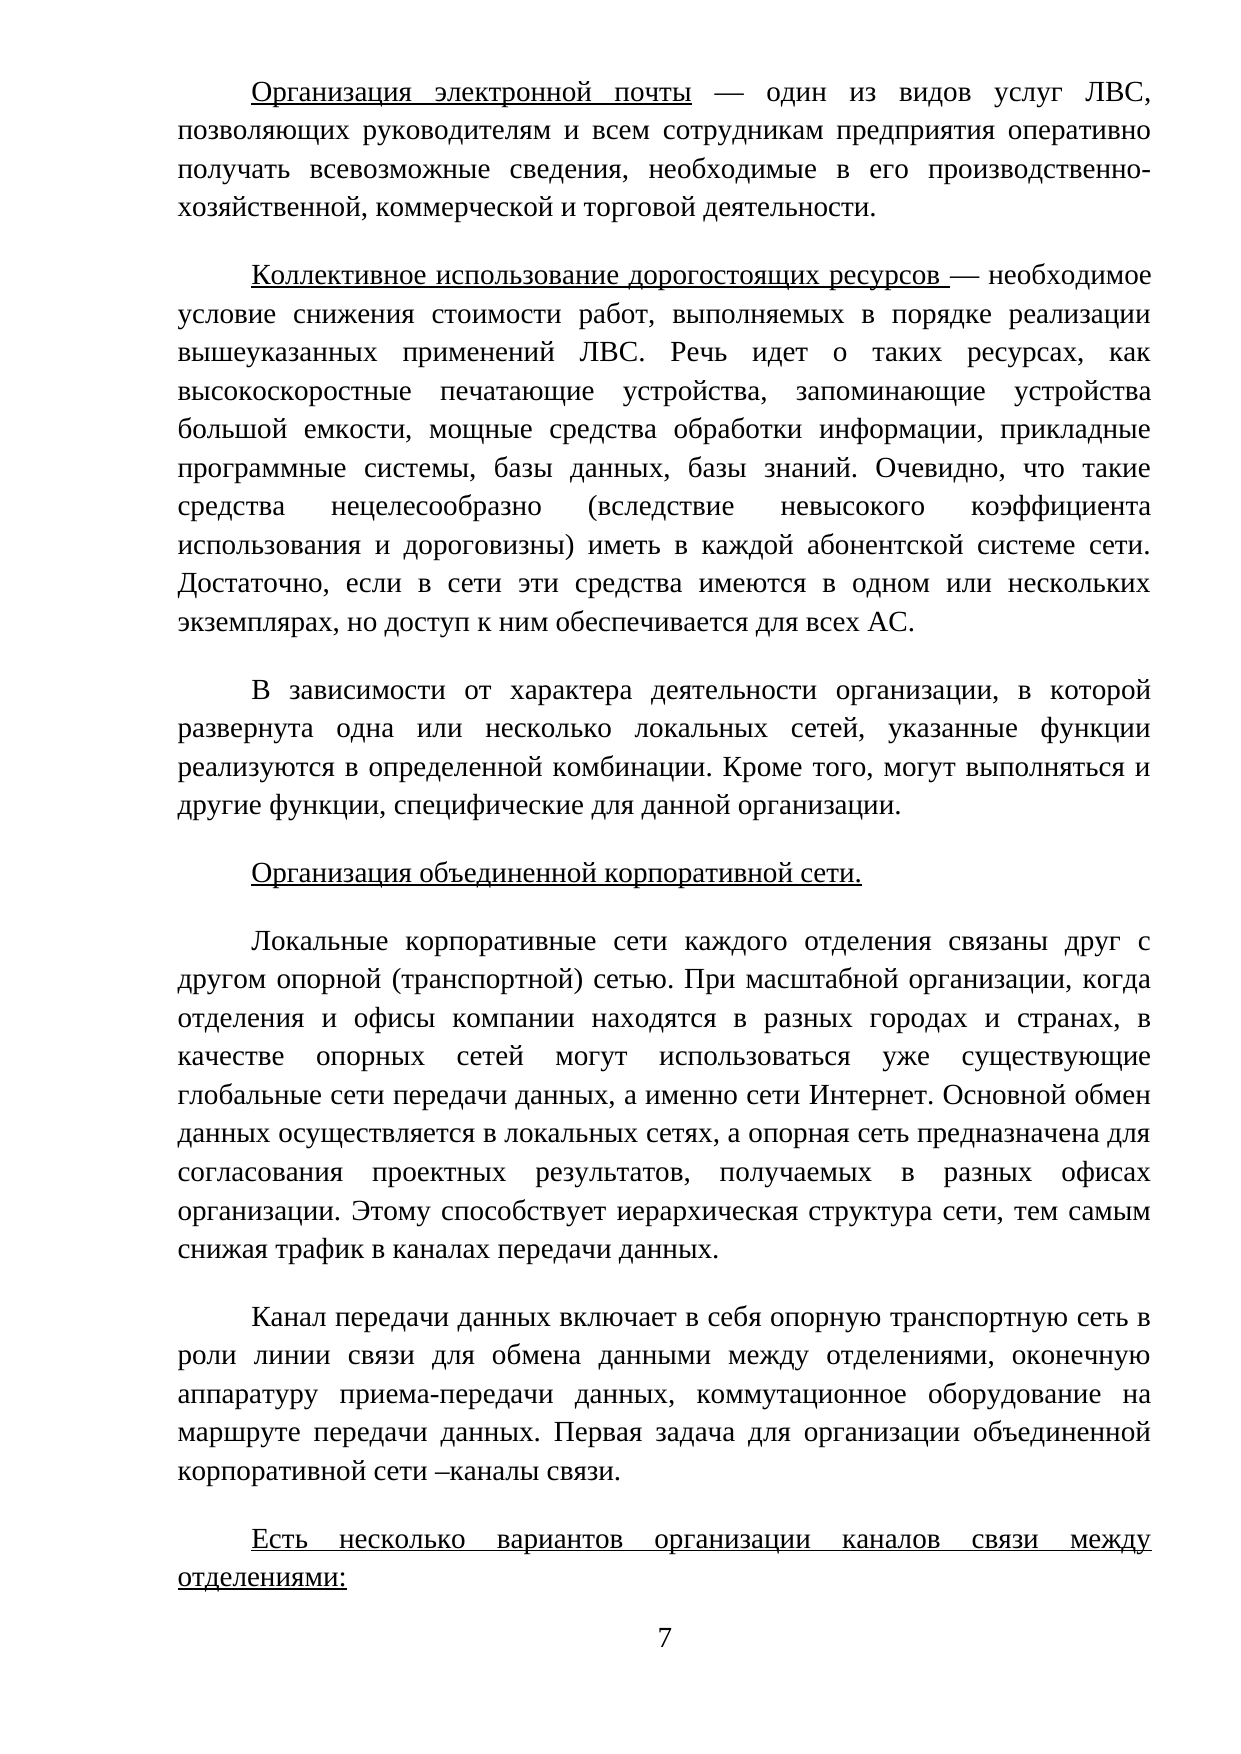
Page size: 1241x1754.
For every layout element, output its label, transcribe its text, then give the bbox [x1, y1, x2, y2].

text Организация электронной почты — один из видов услуг ЛВС, позволяющих руководителям и всем сотрудникам предприятия оперативно получать всевозможные сведения, необходимые в его производственно-хозяйственной, коммерческой и торговой деятельности. [177, 74, 1152, 223]
text Коллективное использование дорогостоящих ресурсов — необходимое условие снижения стоимости работ, выполняемых в порядке реализации вышеуказанных применений ЛВС. Речь идет о таких ресурсах, как высокоскоростные печатающие устройства, запоминающие устройства большой емкости, мощные средства обработки информации, прикладные программные системы, базы данных, базы знаний. Очевидно, что такие средства нецелесообразно (вследствие невысокого коэффициента использования и дороговизны) иметь в каждой абонентской системе сети. Достаточно, если в сети эти средства имеются в одном или нескольких экземплярах, но доступ к ним обеспечивается для всех АС. [177, 257, 1152, 638]
text Организация объединенной корпоративной сети. [177, 855, 1152, 889]
text Канал передачи данных включает в себя опорную транспортную сеть в роли линии связи для обмена данными между отделениями, оконечную аппаратуру приема-передачи данных, коммутационное оборудование на маршруте передачи данных. Первая задача для организации объединенной корпоративной сети –каналы связи. [177, 1299, 1152, 1487]
text В зависимости от характера деятельности организации, в которой развернута одна или несколько локальных сетей, указанные функции реализуются в определенной комбинации. Кроме того, могут выполняться и другие функции, специфические для данной организации. [177, 672, 1152, 821]
text Локальные корпоративные сети каждого отделения связаны друг с другом опорной (транспортной) сетью. При масштабной организации, когда отделения и офисы компании находятся в разных городах и странах, в качестве опорных сетей могут использоваться уже существующие глобальные сети передачи данных, а именно сети Интернет. Основной обмен данных осуществляется в локальных сетях, а опорная сеть предназначена для согласования проектных результатов, получаемых в разных офисах организации. Этому способствует иерархическая структура сети, тем самым снижая трафик в каналах передачи данных. [177, 923, 1152, 1265]
text Есть несколько вариантов организации каналов связи между отделениями: [177, 1521, 1152, 1593]
